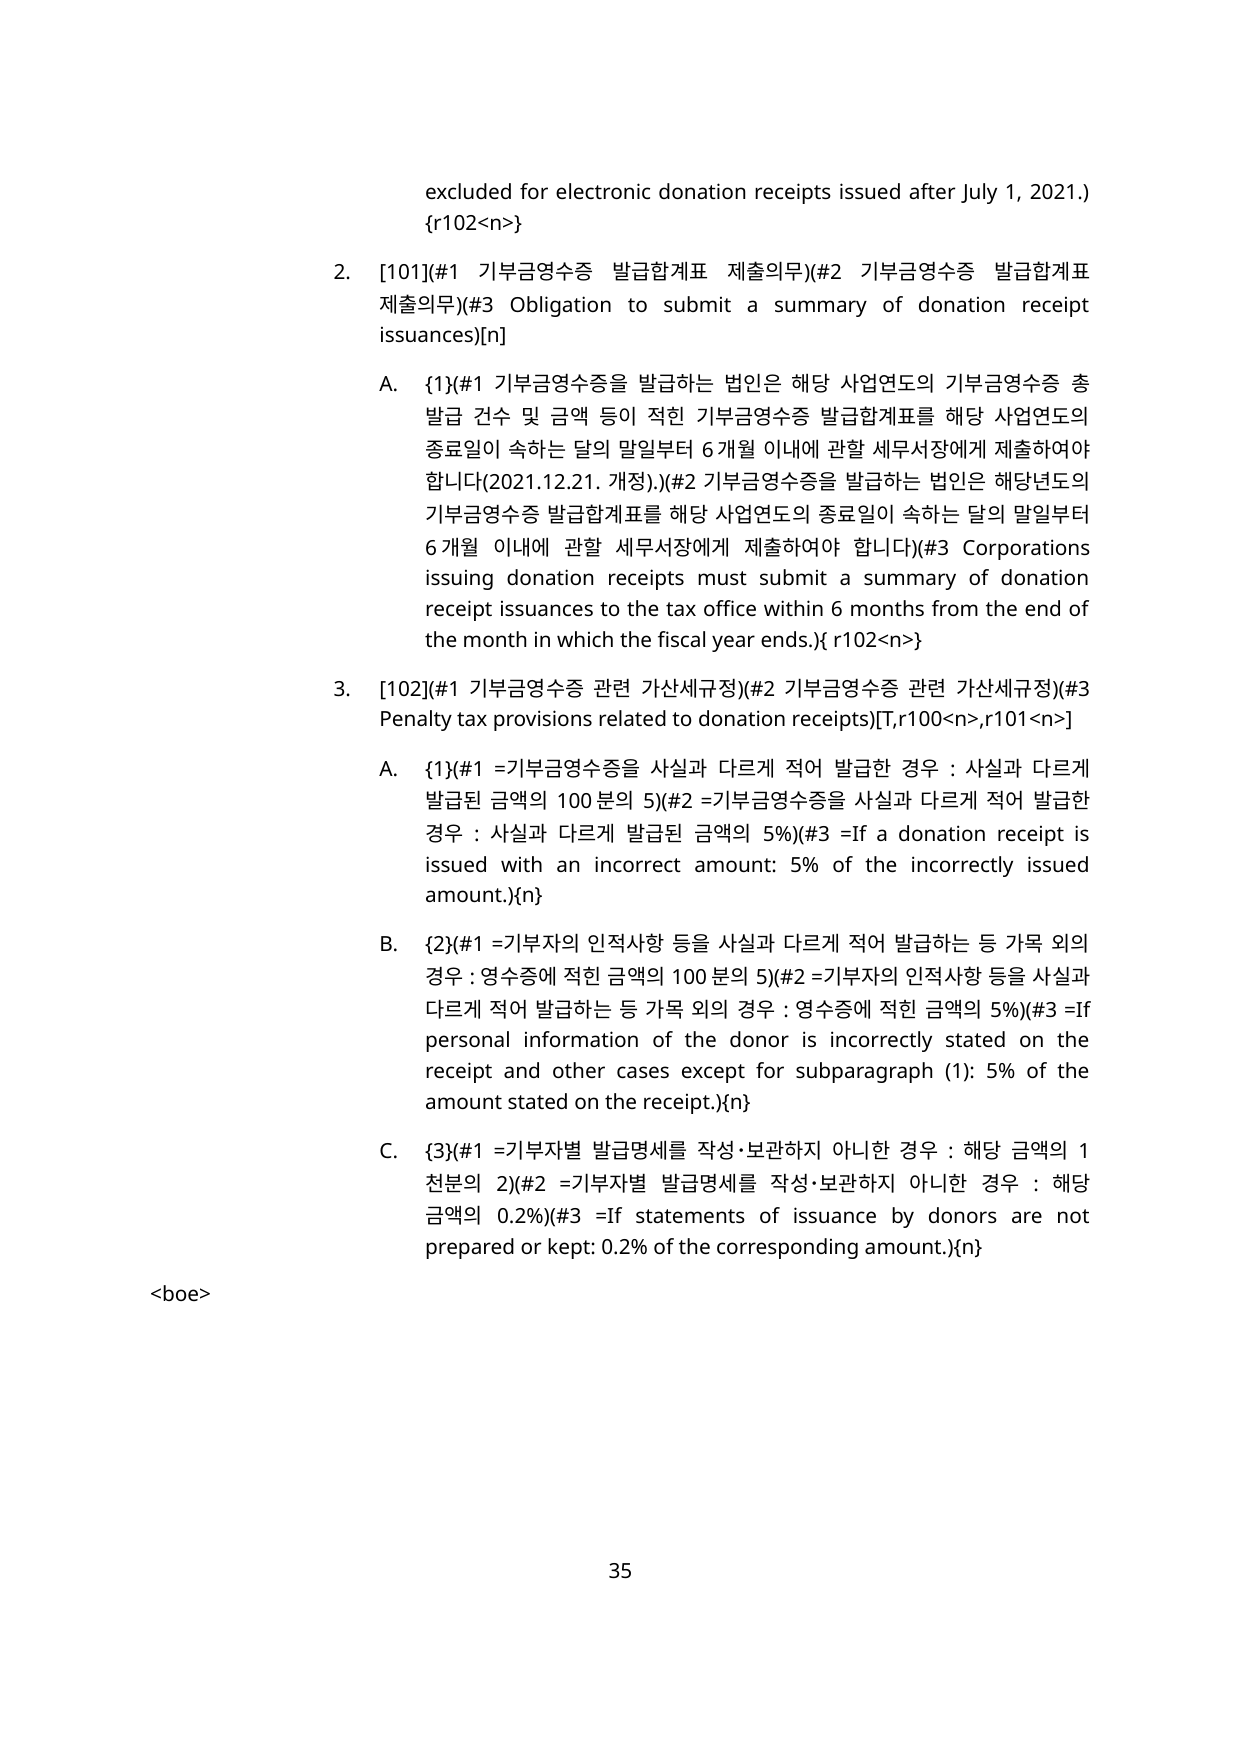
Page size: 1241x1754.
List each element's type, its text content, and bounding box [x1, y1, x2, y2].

list [101](#1 기부금영수증 발급합계표 제출의무)(#2 기부금영수증 발급합계표 제출의무)(#3 Obligation to submit a summary of donation receipt issuances)[n] [333, 255, 1090, 349]
list [102](#1 기부금영수증 관련 가산세규정)(#2 기부금영수증 관련 가산세규정)(#3 Penalty tax provisions related to donation receipts)[T,r100<n>,r101<n>] [333, 672, 1090, 733]
list {2}(#1 =기부자의 인적사항 등을 사실과 다르게 적어 발급하는 등 가목 외의 경우 : 영수증에 적힌 금액의 100분의 5)(#2 =기부자의 인적사항 등을 사실과 다르게 적어 발급하는 등 가목 외의 경우 : 영수증에 적힌 금액의 5%)(#3 =If personal information of the donor is incorrectly stated on the receipt and other cases except for subparagraph (1): 5% of the amount stated on the receipt.){n} [379, 928, 1090, 1115]
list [379, 177, 1090, 236]
text <boe> [150, 1279, 1090, 1308]
list {1}(#1 =기부금영수증을 사실과 다르게 적어 발급한 경우 : 사실과 다르게 발급된 금액의 100분의 5)(#2 =기부금영수증을 사실과 다르게 적어 발급한 경우 : 사실과 다르게 발급된 금액의 5%)(#3 =If a donation receipt is issued with an incorrect amount: 5% of the incorrectly issued amount.){n} [379, 752, 1090, 909]
list {3}(#1 =기부자별 발급명세를 작성･보관하지 아니한 경우 : 해당 금액의 1천분의 2)(#2 =기부자별 발급명세를 작성･보관하지 아니한 경우 : 해당 금액의 0.2%)(#3 =If statements of issuance by donors are not prepared or kept: 0.2% of the corresponding amount.){n} [379, 1134, 1090, 1260]
list {1}(#1 기부금영수증을 발급하는 법인은 해당 사업연도의 기부금영수증 총 발급 건수 및 금액 등이 적힌 기부금영수증 발급합계표를 해당 사업연도의 종료일이 속하는 달의 말일부터 6개월 이내에 관할 세무서장에게 제출하여야 합니다(2021.12.21. 개정).)(#2 기부금영수증을 발급하는 법인은 해당년도의 기부금영수증 발급합계표를 해당 사업연도의 종료일이 속하는 달의 말일부터 6개월 이내에 관할 세무서장에게 제출하여야 합니다)(#3 Corporations issuing donation receipts must submit a summary of donation receipt issuances to the tax office within 6 months from the end of the month in which the fiscal year ends.){ r102<n>} [379, 368, 1090, 653]
